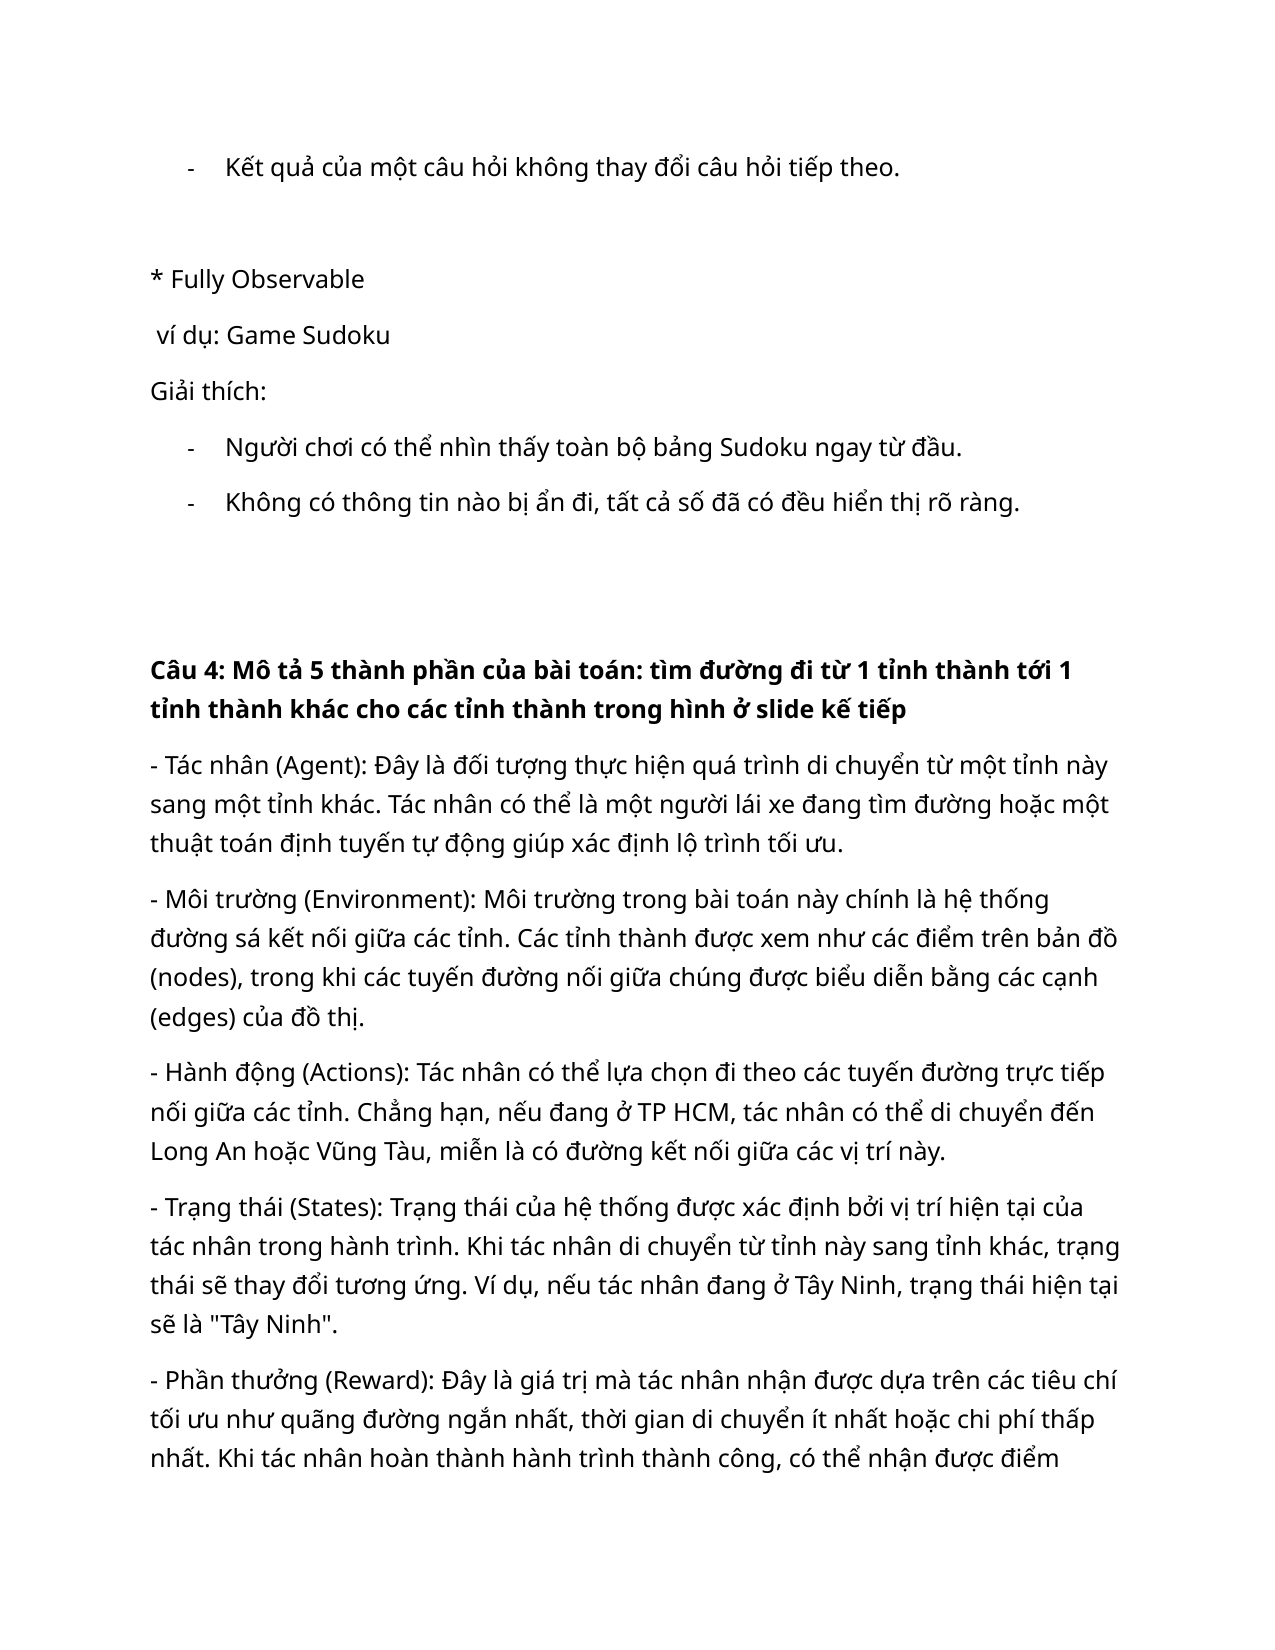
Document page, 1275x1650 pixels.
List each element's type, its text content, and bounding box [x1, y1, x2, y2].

text * Fully Observable [150, 262, 1125, 296]
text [150, 1362, 1125, 1475]
text - Tác nhân (Agent): Đây là đối tượng thực hiện quá trình di chuyển từ một tỉnh này sang một tỉnh khác. Tác nhân có thể là một người lái xe đang tìm đường hoặc một thuật toán định tuyến tự động giúp xác định lộ trình tối ưu. [150, 747, 1125, 860]
text - Hành động (Actions): Tác nhân có thể lựa chọn đi theo các tuyến đường trực tiếp nối giữa các tỉnh. Chẳng hạn, nếu đang ở TP HCM, tác nhân có thể di chuyển đến Long An hoặc Vũng Tàu, miễn là có đường kết nối giữa các vị trí này. [150, 1055, 1125, 1167]
list Người chơi có thể nhìn thấy toàn bộ bảng Sudoku ngay từ đầu. [187, 429, 1125, 463]
text Câu 4: Mô tả 5 thành phần của bài toán: tìm đường đi từ 1 tỉnh thành tới 1 tỉnh thành khác cho các tỉnh thành trong hình ở slide kế tiếp [150, 652, 1125, 726]
list Kết quả của một câu hỏi không thay đổi câu hỏi tiếp theo. [187, 150, 1125, 184]
text - Trạng thái (States): Trạng thái của hệ thống được xác định bởi vị trí hiện tại của tác nhân trong hành trình. Khi tác nhân di chuyển từ tỉnh này sang tỉnh khác, trạng thái sẽ thay đổi tương ứng. Ví dụ, nếu tác nhân đang ở Tây Ninh, trạng thái hiện tại sẽ là "Tây Ninh". [150, 1189, 1125, 1341]
text Giải thích: [150, 373, 1125, 407]
text ví dụ: Game Sudoku [150, 317, 1125, 352]
list Không có thông tin nào bị ẩn đi, tất cả số đã có đều hiển thị rõ ràng. [187, 485, 1125, 519]
text - Môi trường (Environment): Môi trường trong bài toán này chính là hệ thống đường sá kết nối giữa các tỉnh. Các tỉnh thành được xem như các điểm trên bản đồ (nodes), trong khi các tuyến đường nối giữa chúng được biểu diễn bằng các cạnh (edges) của đồ thị. [150, 882, 1125, 1033]
